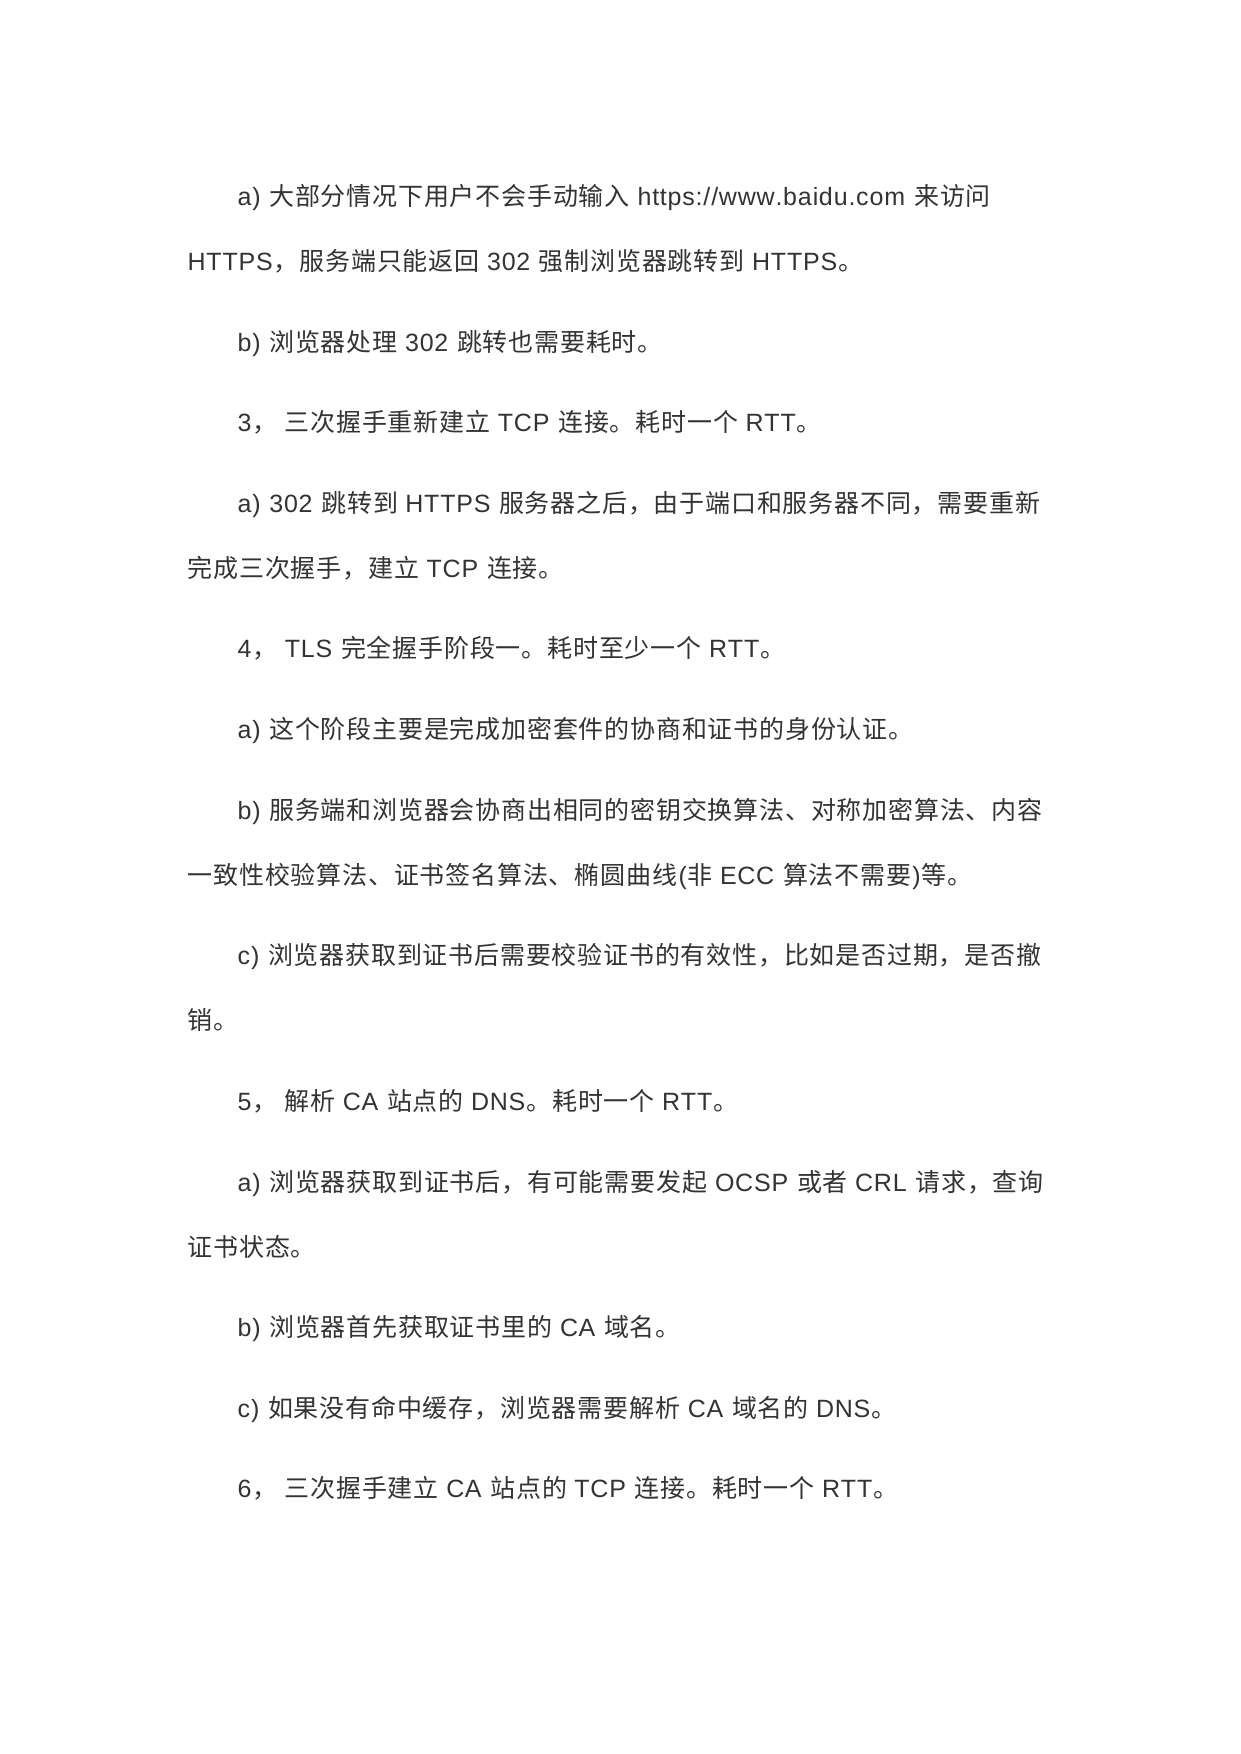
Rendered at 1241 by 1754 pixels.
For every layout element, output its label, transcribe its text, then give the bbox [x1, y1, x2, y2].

text b) 服务端和浏览器会协商出相同的密钥交换算法、对称加密算法、内容一致性校验算法、证书签名算法、椭圆曲线(非 ECC 算法不需要)等。 [187, 776, 1053, 906]
text b) 浏览器首先获取证书里的 CA 域名。 [187, 1293, 1053, 1358]
text 3， 三次握手重新建立 TCP 连接。耗时一个 RTT。 [187, 388, 1053, 453]
text a) 这个阶段主要是完成加密套件的协商和证书的身份认证。 [187, 695, 1053, 760]
text 4， TLS 完全握手阶段一。耗时至少一个 RTT。 [187, 614, 1053, 679]
text c) 浏览器获取到证书后需要校验证书的有效性，比如是否过期，是否撤销。 [187, 921, 1053, 1051]
text a) 大部分情况下用户不会手动输入 https://www.baidu.com 来访问 HTTPS，服务端只能返回 302 强制浏览器跳转到 HTTPS。 [187, 162, 1053, 292]
text b) 浏览器处理 302 跳转也需要耗时。 [187, 308, 1053, 373]
text c) 如果没有命中缓存，浏览器需要解析 CA 域名的 DNS。 [187, 1374, 1053, 1439]
text 5， 解析 CA 站点的 DNS。耗时一个 RTT。 [187, 1067, 1053, 1132]
text a) 浏览器获取到证书后，有可能需要发起 OCSP 或者 CRL 请求，查询证书状态。 [187, 1148, 1053, 1278]
text 6， 三次握手建立 CA 站点的 TCP 连接。耗时一个 RTT。 [187, 1454, 1053, 1519]
text a) 302 跳转到 HTTPS 服务器之后，由于端口和服务器不同，需要重新完成三次握手，建立 TCP 连接。 [187, 469, 1053, 599]
